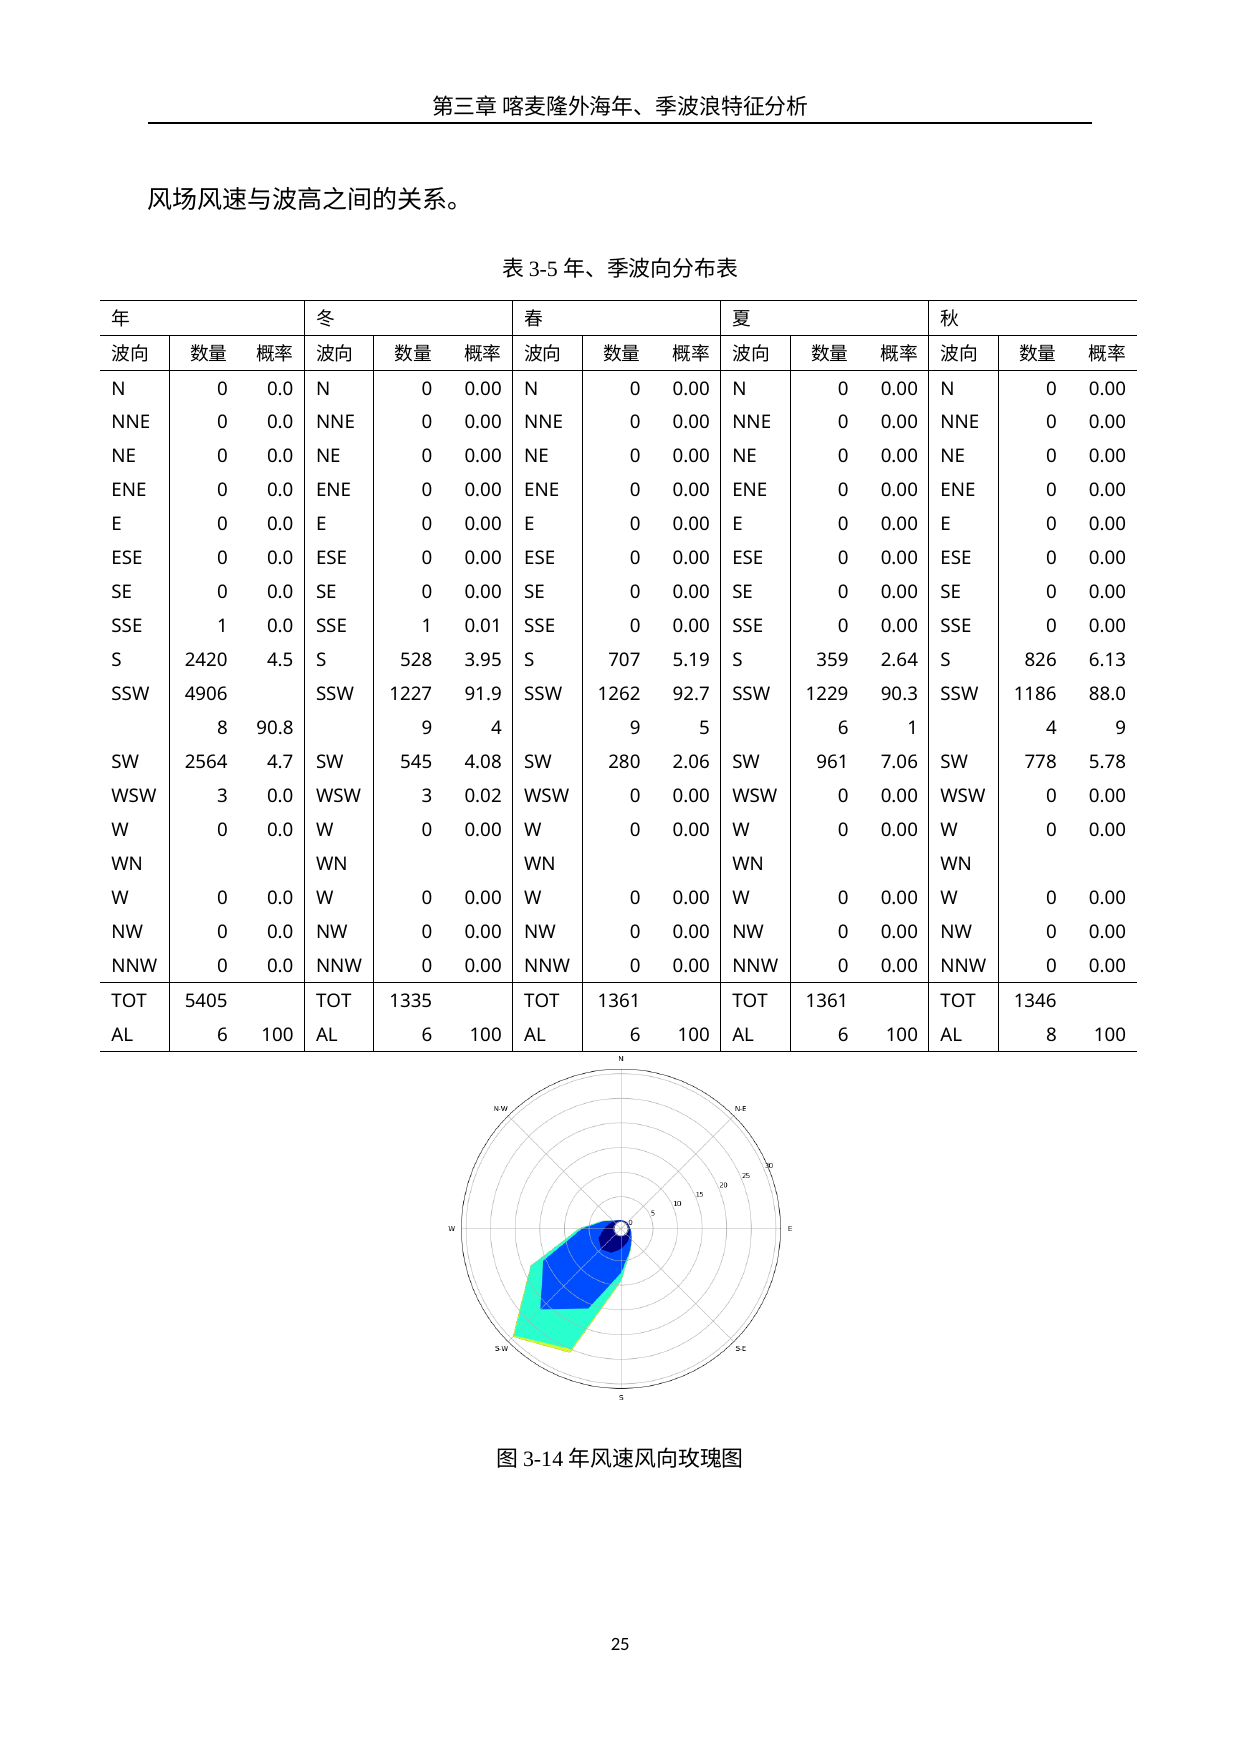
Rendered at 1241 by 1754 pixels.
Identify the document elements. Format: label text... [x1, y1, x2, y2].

table_cell 0.02 [443, 778, 512, 812]
table_cell 0.00 [651, 948, 720, 982]
table_cell 0 [583, 473, 651, 507]
table_cell 0.00 [1068, 541, 1137, 574]
table_cell SW [100, 744, 169, 778]
table_cell SSW [929, 676, 998, 744]
table_cell 3 [170, 778, 239, 812]
table_cell NNW [305, 948, 373, 982]
table_header 冬 [305, 301, 512, 335]
table_cell 0 [791, 507, 859, 541]
table_cell SSE [721, 609, 790, 642]
table_cell NW [305, 914, 373, 948]
table_cell 12279 [374, 676, 443, 744]
table_cell 0.00 [651, 439, 720, 473]
table_cell 0 [374, 473, 443, 507]
table_cell ENE [305, 473, 373, 507]
table_cell NE [305, 439, 373, 473]
table_cell TOTAL [305, 983, 373, 1051]
table_cell 0 [999, 914, 1068, 948]
table_cell 0 [791, 405, 859, 439]
table_cell NNW [100, 948, 169, 982]
table_cell 0 [583, 541, 651, 574]
table_cell 90.31 [860, 676, 928, 744]
table_cell SW [929, 744, 998, 778]
table_cell 0 [170, 405, 239, 439]
table_cell 0 [374, 405, 443, 439]
table_cell 0 [583, 439, 651, 473]
table_cell ENE [100, 473, 169, 507]
table_cell 0.00 [1068, 948, 1137, 982]
table_cell 13356 [374, 983, 443, 1051]
table_cell 0 [583, 812, 651, 846]
table_cell SSW [100, 676, 169, 744]
table_cell W [100, 812, 169, 846]
table_cell 0 [170, 473, 239, 507]
table_cell 波向 [929, 336, 998, 370]
table_cell 0 [374, 507, 443, 541]
table_cell 0.00 [443, 439, 512, 473]
table_cell 0 [999, 507, 1068, 541]
table_cell 0 [999, 371, 1068, 405]
table_cell 0.0 [239, 914, 304, 948]
table_cell 6.13 [1068, 643, 1137, 676]
table_cell 0.00 [1068, 778, 1137, 812]
table_cell 0.00 [1068, 846, 1137, 914]
table_cell NE [100, 439, 169, 473]
table_cell 0 [170, 948, 239, 982]
table_cell 0 [374, 846, 443, 914]
table_header 夏 [721, 301, 928, 335]
table_cell 0.00 [860, 371, 928, 405]
table_cell 0 [170, 914, 239, 948]
table_cell 概率 [239, 336, 304, 370]
table_cell 0 [999, 846, 1068, 914]
table_cell 0 [374, 541, 443, 574]
table_cell 0 [999, 812, 1068, 846]
table_cell 0 [999, 575, 1068, 608]
table_cell 0.00 [443, 846, 512, 914]
table_cell WSW [513, 778, 582, 812]
table_cell 12629 [583, 676, 651, 744]
table_cell S [929, 643, 998, 676]
table_cell 概率 [651, 336, 720, 370]
table_cell SE [929, 575, 998, 608]
table_cell 0 [583, 609, 651, 642]
table_cell 0.00 [443, 371, 512, 405]
table_cell 0 [170, 846, 239, 914]
table_header 年 [100, 301, 304, 335]
table_cell 0.00 [1068, 812, 1137, 846]
table_cell 0.0 [239, 609, 304, 642]
table_cell TOTAL [100, 983, 169, 1051]
table_cell ESE [929, 541, 998, 574]
table_cell N [513, 371, 582, 405]
table_cell S [513, 643, 582, 676]
table_header 春 [513, 301, 720, 335]
table_cell 0.00 [860, 405, 928, 439]
table_cell 0.00 [443, 575, 512, 608]
table_cell SSE [929, 609, 998, 642]
table_cell 0.00 [443, 812, 512, 846]
table_cell SE [305, 575, 373, 608]
table_cell 0.00 [860, 609, 928, 642]
table_cell 0.00 [651, 541, 720, 574]
table_cell NNW [513, 948, 582, 982]
table_cell WSW [100, 778, 169, 812]
table_cell 0.00 [1068, 473, 1137, 507]
table_cell NNW [721, 948, 790, 982]
table_cell 0.00 [1068, 439, 1137, 473]
table_cell W [513, 812, 582, 846]
table_cell 359 [791, 643, 859, 676]
table_cell 0.0 [239, 439, 304, 473]
table_cell 0 [583, 778, 651, 812]
table_cell 0.00 [860, 473, 928, 507]
table_cell N [721, 371, 790, 405]
table_cell 0 [170, 541, 239, 574]
table_cell WSW [305, 778, 373, 812]
table_cell ESE [513, 541, 582, 574]
table_cell 91.94 [443, 676, 512, 744]
table_cell N [100, 371, 169, 405]
table_cell 0.00 [860, 846, 928, 914]
table_cell 4.7 [239, 744, 304, 778]
table_cell TOTAL [929, 983, 998, 1051]
table_cell 0.00 [860, 439, 928, 473]
table_cell 4.08 [443, 744, 512, 778]
table_cell 0.0 [239, 948, 304, 982]
table_cell 0.00 [860, 914, 928, 948]
table_cell WNW [100, 846, 169, 914]
table_cell 0.00 [1068, 405, 1137, 439]
table_cell SSE [513, 609, 582, 642]
table_cell 528 [374, 643, 443, 676]
table_cell SSE [305, 609, 373, 642]
table_cell NNE [305, 405, 373, 439]
table_cell NNE [721, 405, 790, 439]
table_cell 0 [583, 914, 651, 948]
table_cell 0.0 [239, 371, 304, 405]
table_cell 7.06 [860, 744, 928, 778]
table_cell 3 [374, 778, 443, 812]
table_cell E [929, 507, 998, 541]
table_cell SSW [305, 676, 373, 744]
table_cell 0.00 [443, 948, 512, 982]
table_cell 0.00 [1068, 575, 1137, 608]
table_cell 0.00 [651, 507, 720, 541]
table_cell NNE [513, 405, 582, 439]
table_cell 778 [999, 744, 1068, 778]
table_cell 54056 [170, 983, 239, 1051]
table_cell TOTAL [513, 983, 582, 1051]
table_cell 0.00 [860, 778, 928, 812]
table_cell ENE [721, 473, 790, 507]
table_cell NW [513, 914, 582, 948]
table_cell E [721, 507, 790, 541]
table_cell SSW [721, 676, 790, 744]
table_cell 数量 [374, 336, 443, 370]
table_cell 0.0 [239, 575, 304, 608]
table_cell 2.06 [651, 744, 720, 778]
table_cell 100 [860, 983, 928, 1051]
table_cell 0 [999, 439, 1068, 473]
table_cell 0.00 [651, 778, 720, 812]
table_cell 数量 [999, 336, 1068, 370]
table_cell 波向 [721, 336, 790, 370]
table_cell SW [305, 744, 373, 778]
table_cell 11864 [999, 676, 1068, 744]
table_cell SE [513, 575, 582, 608]
table_cell 0.0 [239, 507, 304, 541]
table_cell 0 [170, 371, 239, 405]
table_cell 0.00 [651, 473, 720, 507]
table_cell 0.00 [443, 473, 512, 507]
table_cell 0.0 [239, 473, 304, 507]
table_cell 波向 [305, 336, 373, 370]
table_cell NW [929, 914, 998, 948]
table_cell 0.00 [651, 812, 720, 846]
table_cell 数量 [583, 336, 651, 370]
table_cell 0 [999, 778, 1068, 812]
table_cell 0 [374, 371, 443, 405]
table_cell S [100, 643, 169, 676]
text 表3-5 年、季波向分布表 [148, 250, 1092, 284]
table_cell 2564 [170, 744, 239, 778]
table_cell 0 [374, 575, 443, 608]
table_cell NW [100, 914, 169, 948]
table_cell 0 [374, 439, 443, 473]
table_cell 545 [374, 744, 443, 778]
table_cell 0 [791, 575, 859, 608]
table_cell 0 [583, 575, 651, 608]
table_cell NNE [929, 405, 998, 439]
table_cell 0.00 [443, 405, 512, 439]
table_cell SW [721, 744, 790, 778]
table_cell WSW [721, 778, 790, 812]
table_cell 0.00 [651, 371, 720, 405]
table_cell SW [513, 744, 582, 778]
table_cell ESE [305, 541, 373, 574]
table_cell 波向 [513, 336, 582, 370]
table_cell 0.00 [651, 405, 720, 439]
table_cell 1 [374, 609, 443, 642]
table_cell WNW [929, 846, 998, 914]
table_cell WNW [721, 846, 790, 914]
table_cell WNW [513, 846, 582, 914]
table_cell ENE [513, 473, 582, 507]
table_cell 概率 [1068, 336, 1137, 370]
table_cell 0.0 [239, 778, 304, 812]
table_cell 0.00 [1068, 609, 1137, 642]
table_cell 0 [170, 575, 239, 608]
table_cell 0 [374, 914, 443, 948]
table_cell NNW [929, 948, 998, 982]
table_cell 0.00 [1068, 507, 1137, 541]
table_cell SE [100, 575, 169, 608]
table_cell 92.75 [651, 676, 720, 744]
table_cell 707 [583, 643, 651, 676]
table_cell 0.0 [239, 812, 304, 846]
table_cell 0.00 [1068, 371, 1137, 405]
table_cell WSW [929, 778, 998, 812]
table_cell E [100, 507, 169, 541]
table_cell 0.01 [443, 609, 512, 642]
table_cell 0 [791, 473, 859, 507]
picture [443, 1052, 797, 1406]
table_cell NNE [100, 405, 169, 439]
table_cell ESE [721, 541, 790, 574]
table_cell SSE [100, 609, 169, 642]
table_cell SSW [513, 676, 582, 744]
table_cell 13616 [791, 983, 859, 1051]
table_cell E [305, 507, 373, 541]
table_cell NE [513, 439, 582, 473]
table_cell 0 [791, 778, 859, 812]
table_cell 0 [791, 439, 859, 473]
table_cell 13468 [999, 983, 1068, 1051]
table_cell E [513, 507, 582, 541]
table_cell 3.95 [443, 643, 512, 676]
table_cell 826 [999, 643, 1068, 676]
table_cell 0 [999, 609, 1068, 642]
table_cell 概率 [443, 336, 512, 370]
table_cell 1 [170, 609, 239, 642]
table_cell SE [721, 575, 790, 608]
table_cell 0 [170, 507, 239, 541]
table_cell 0 [999, 405, 1068, 439]
table_cell 0 [791, 948, 859, 982]
table_cell WNW [305, 846, 373, 914]
table_cell ESE [100, 541, 169, 574]
table_cell 概率 [860, 336, 928, 370]
table_cell 0.00 [860, 812, 928, 846]
table_cell 数量 [170, 336, 239, 370]
table_cell 0.00 [651, 609, 720, 642]
table_cell 49068 [170, 676, 239, 744]
table_cell W [721, 812, 790, 846]
table_cell 0.00 [443, 541, 512, 574]
table_cell 0.00 [443, 914, 512, 948]
table_cell 0 [583, 846, 651, 914]
table_cell 0 [999, 541, 1068, 574]
table_cell 0 [999, 473, 1068, 507]
table_cell 0 [583, 948, 651, 982]
table_cell 0 [170, 812, 239, 846]
table_cell 0.00 [651, 575, 720, 608]
table_cell 0.00 [860, 948, 928, 982]
table_cell 0.0 [239, 541, 304, 574]
table_cell 0 [374, 948, 443, 982]
table_cell N [929, 371, 998, 405]
table_header 秋 [929, 301, 1137, 335]
table_cell 100 [443, 983, 512, 1051]
table_cell S [721, 643, 790, 676]
table_cell 0 [583, 371, 651, 405]
table_cell ENE [929, 473, 998, 507]
table_cell 0.00 [860, 575, 928, 608]
table_cell NW [721, 914, 790, 948]
table_cell 0.0 [239, 846, 304, 914]
table_cell 13616 [583, 983, 651, 1051]
table_cell W [929, 812, 998, 846]
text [148, 164, 1092, 232]
table_cell 2.64 [860, 643, 928, 676]
table_cell 961 [791, 744, 859, 778]
table_cell 100 [1068, 983, 1137, 1051]
table_cell 0.00 [860, 507, 928, 541]
table_cell 12296 [791, 676, 859, 744]
text 图3-14 年风速风向玫瑰图 [148, 1440, 1092, 1474]
table_cell 100 [651, 983, 720, 1051]
table_cell 100 [239, 983, 304, 1051]
table_cell 0 [170, 439, 239, 473]
table_cell 0 [583, 507, 651, 541]
table_cell 5.78 [1068, 744, 1137, 778]
table_cell 0 [374, 812, 443, 846]
table_cell 波向 [100, 336, 169, 370]
table_cell 0 [791, 846, 859, 914]
table_cell 0.00 [651, 846, 720, 914]
table_cell 数量 [791, 336, 859, 370]
table_cell 0 [583, 405, 651, 439]
table_cell 0.0 [239, 405, 304, 439]
table_cell 4.5 [239, 643, 304, 676]
table_cell 0.00 [860, 541, 928, 574]
table_cell 0.00 [1068, 914, 1137, 948]
table_cell NE [721, 439, 790, 473]
table_cell 280 [583, 744, 651, 778]
table_cell S [305, 643, 373, 676]
table_cell 90.8 [239, 676, 304, 744]
table_cell N [305, 371, 373, 405]
table_cell 0 [791, 371, 859, 405]
table_cell 5.19 [651, 643, 720, 676]
table_cell TOTAL [721, 983, 790, 1051]
table_cell 0 [791, 609, 859, 642]
table_cell 0 [791, 812, 859, 846]
table_cell 0.00 [443, 507, 512, 541]
table_cell 88.09 [1068, 676, 1137, 744]
table_cell 0 [791, 541, 859, 574]
table_cell 0 [791, 914, 859, 948]
table_cell 2420 [170, 643, 239, 676]
table_cell W [305, 812, 373, 846]
table_cell NE [929, 439, 998, 473]
table_cell 0 [999, 948, 1068, 982]
table_cell 0.00 [651, 914, 720, 948]
